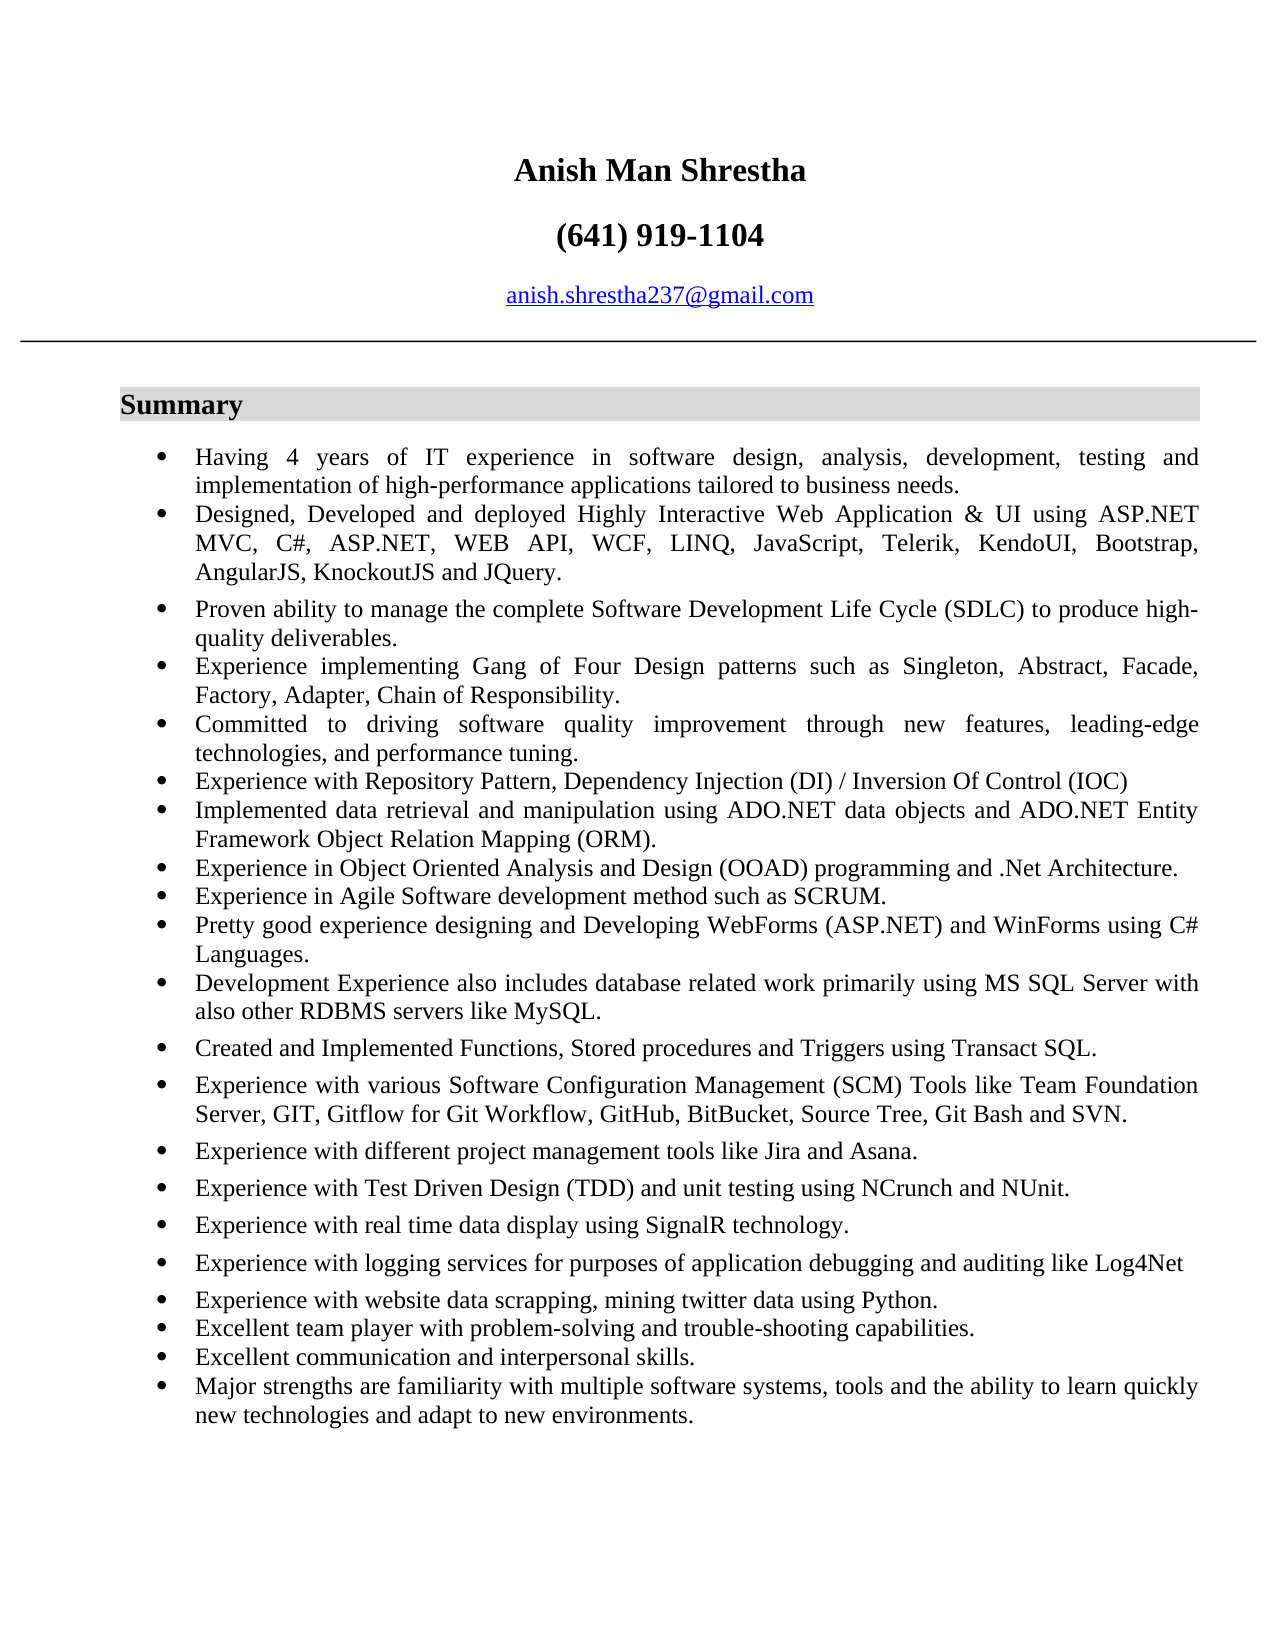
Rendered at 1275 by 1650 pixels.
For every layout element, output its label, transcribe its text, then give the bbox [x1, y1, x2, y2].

text (641) 919-1104 [120, 215, 1200, 253]
text anish.shrestha237@gmail.com [120, 280, 1200, 308]
list Pretty good experience designing and Developing WebForms (ASP.NET) and WinForms using C# Languages. [157, 910, 1200, 968]
list Experience with various Software Configuration Management (SCM) Tools like Team Foundation Server, GIT, Gitflow for Git Workflow, GitHub, BitBucket, Source Tree, Git Bash and SVN. [157, 1071, 1200, 1128]
list Excellent team player with problem-solving and trouble-shooting capabilities. [157, 1313, 1200, 1342]
list Committed to driving software quality improvement through new features, leading-edge technologies, and performance tuning. [157, 709, 1200, 766]
list Created and Implemented Functions, Stored procedures and Triggers using Transact SQL. [157, 1033, 1200, 1062]
list Excellent communication and interpersonal skills. [157, 1342, 1200, 1371]
list Experience with website data scrapping, mining twitter data using Python. [157, 1285, 1200, 1313]
list Experience in Object Oriented Analysis and Design (OOAD) programming and .Net Architecture. [157, 853, 1200, 881]
list Major strengths are familiarity with multiple software systems, tools and the ability to learn quickly new technologies and adapt to new environments. [157, 1371, 1200, 1428]
list Implemented data retrieval and manipulation using ADO.NET data objects and ADO.NET Entity Framework Object Relation Mapping (ORM). [157, 795, 1200, 853]
list Experience with Repository Pattern, Dependency Injection (DI) / Inversion Of Control (IOC) [157, 766, 1200, 795]
list Experience in Agile Software development method such as SCRUM. [157, 881, 1200, 910]
list Experience with different project management tools like Jira and Asana. [157, 1136, 1200, 1165]
list Having 4 years of IT experience in software design, analysis, development, testing and implementation of high-performance applications tailored to business needs. [157, 442, 1200, 499]
list Experience with real time data display using SignalR technology. [157, 1211, 1200, 1239]
list Experience implementing Gang of Four Design patterns such as Singleton, Abstract, Facade, Factory, Adapter, Chain of Responsibility. [157, 651, 1200, 709]
list Experience with logging services for purposes of application debugging and auditing like Log4Net [157, 1248, 1200, 1276]
list Proven ability to manage the complete Software Development Life Cycle (SDLC) to produce high-quality deliverables. [157, 594, 1200, 651]
list Experience with Test Driven Design (TDD) and unit testing using NCrunch and NUnit. [157, 1173, 1200, 1202]
text Summary [120, 387, 1200, 421]
list Development Experience also includes database related work primarily using MS SQL Server with also other RDBMS servers like MySQL. [157, 968, 1200, 1025]
list Designed, Developed and deployed Highly Interactive Web Application & UI using ASP.NET MVC, C#, ASP.NET, WEB API, WCF, LINQ, JavaScript, Telerik, KendoUI, Bootstrap, AngularJS, KnockoutJS and JQuery. [157, 499, 1200, 586]
text Anish Man Shrestha [120, 150, 1200, 188]
